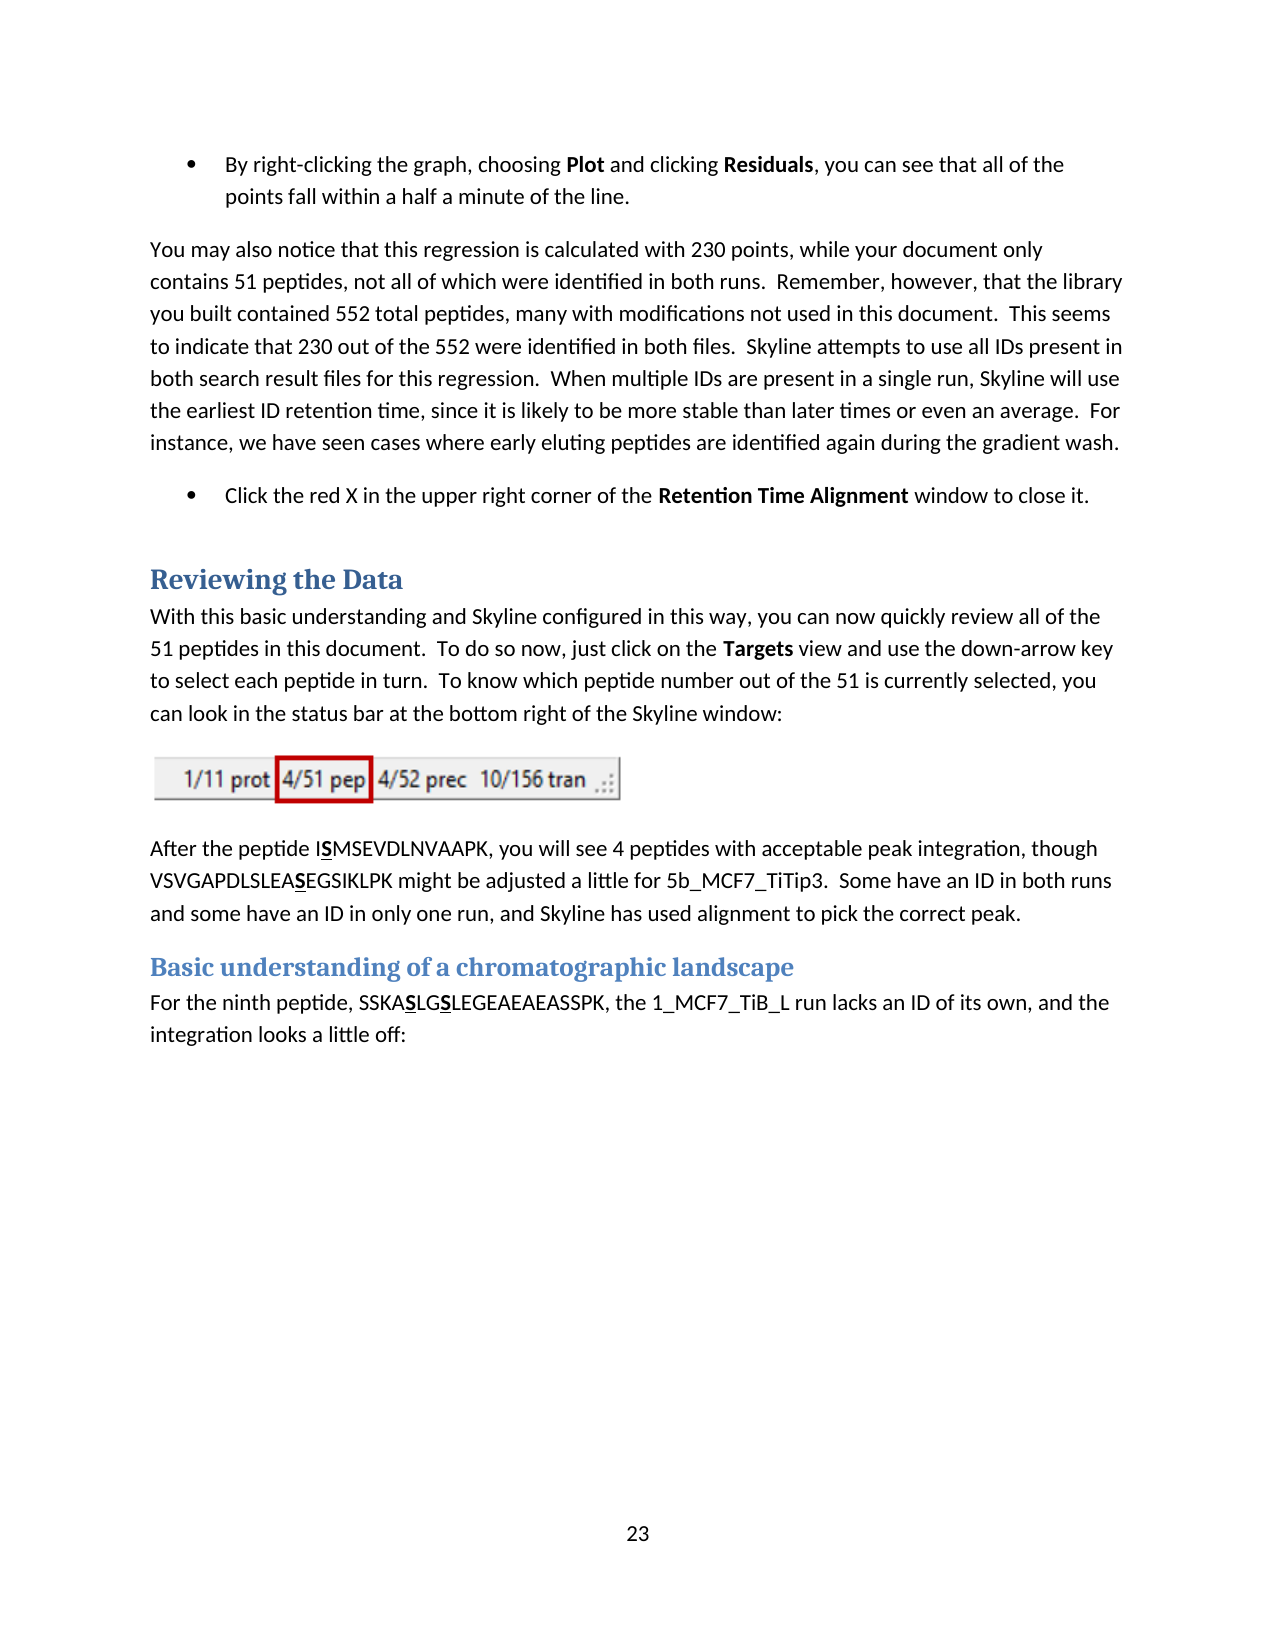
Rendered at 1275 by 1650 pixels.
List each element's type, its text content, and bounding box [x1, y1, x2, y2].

text After the peptide ISMSEVDLNVAAPK, you will see 4 peptides with acceptable peak integration, though VSVGAPDLSLEASEGSIKLPK might be adjusted a little for 5b_MCF7_TiTip3. Some have an ID in both runs and some have an ID in only one run, and Skyline has used alignment to pick the correct peak. [150, 834, 1125, 927]
text For the ninth peptide, SSKASLGSLEGEAEAEASSPK, the 1_MCF7_TiB_L run lacks an ID of its own, and the integration looks a little off: [150, 988, 1125, 1048]
subtitle Basic understanding of a chromatographic landscape [150, 952, 1125, 983]
picture [150, 751, 627, 810]
list Click the red X in the upper right corner of the Retention Time Alignment window to close it. [187, 481, 1125, 509]
list By right-clicking the graph, choosing Plot and clicking Residuals, you can see that all of the points fall within a half a minute of the line. [187, 150, 1125, 210]
subtitle Reviewing the Data [150, 563, 1125, 597]
text With this basic understanding and Skyline configured in this way, you can now quickly review all of the 51 peptides in this document. To do so now, just click on the Targets view and use the down-arrow key to select each peptide in turn. To know which peptide number out of the 51 is currently selected, you can look in the status bar at the bottom right of the Skyline window: [150, 602, 1125, 727]
text You may also notice that this regression is calculated with 230 points, while your document only contains 51 peptides, not all of which were identified in both runs. Remember, however, that the library you built contained 552 total peptides, many with modifications not used in this document. This seems to indicate that 230 out of the 552 were identified in both files. Skyline attempts to use all IDs present in both search result files for this regression. When multiple IDs are present in a single run, Skyline will use the earliest ID retention time, since it is likely to be more stable than later times or even an average. For instance, we have seen cases where early eluting peptides are identified again during the gradient wash. [150, 235, 1125, 456]
